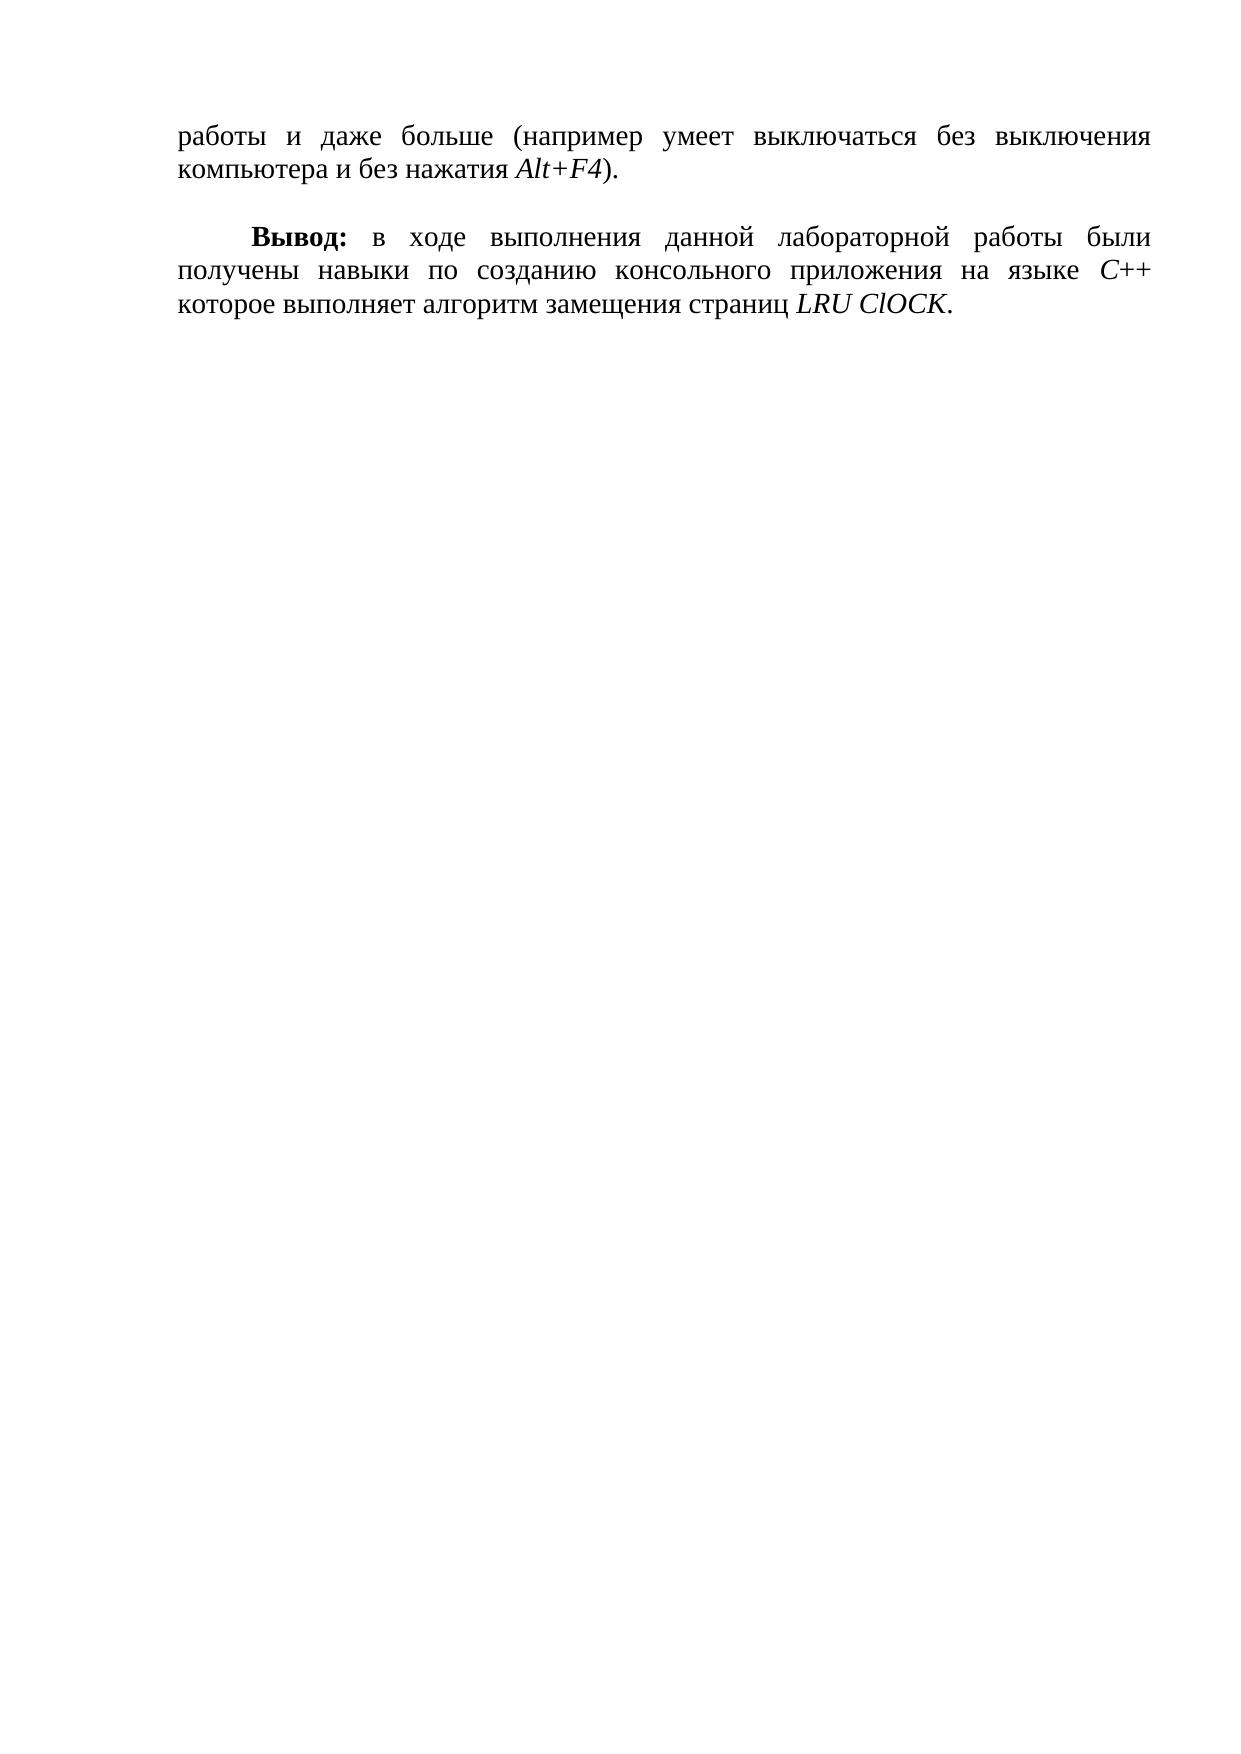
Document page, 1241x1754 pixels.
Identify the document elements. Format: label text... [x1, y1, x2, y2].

text Вывод: в ходе выполнения данной лабораторной работы были получены навыки по созданию консольного приложения на языке С++ которое выполняет алгоритм замещения страниц LRU ClOCK. [177, 219, 1152, 319]
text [177, 118, 1152, 185]
